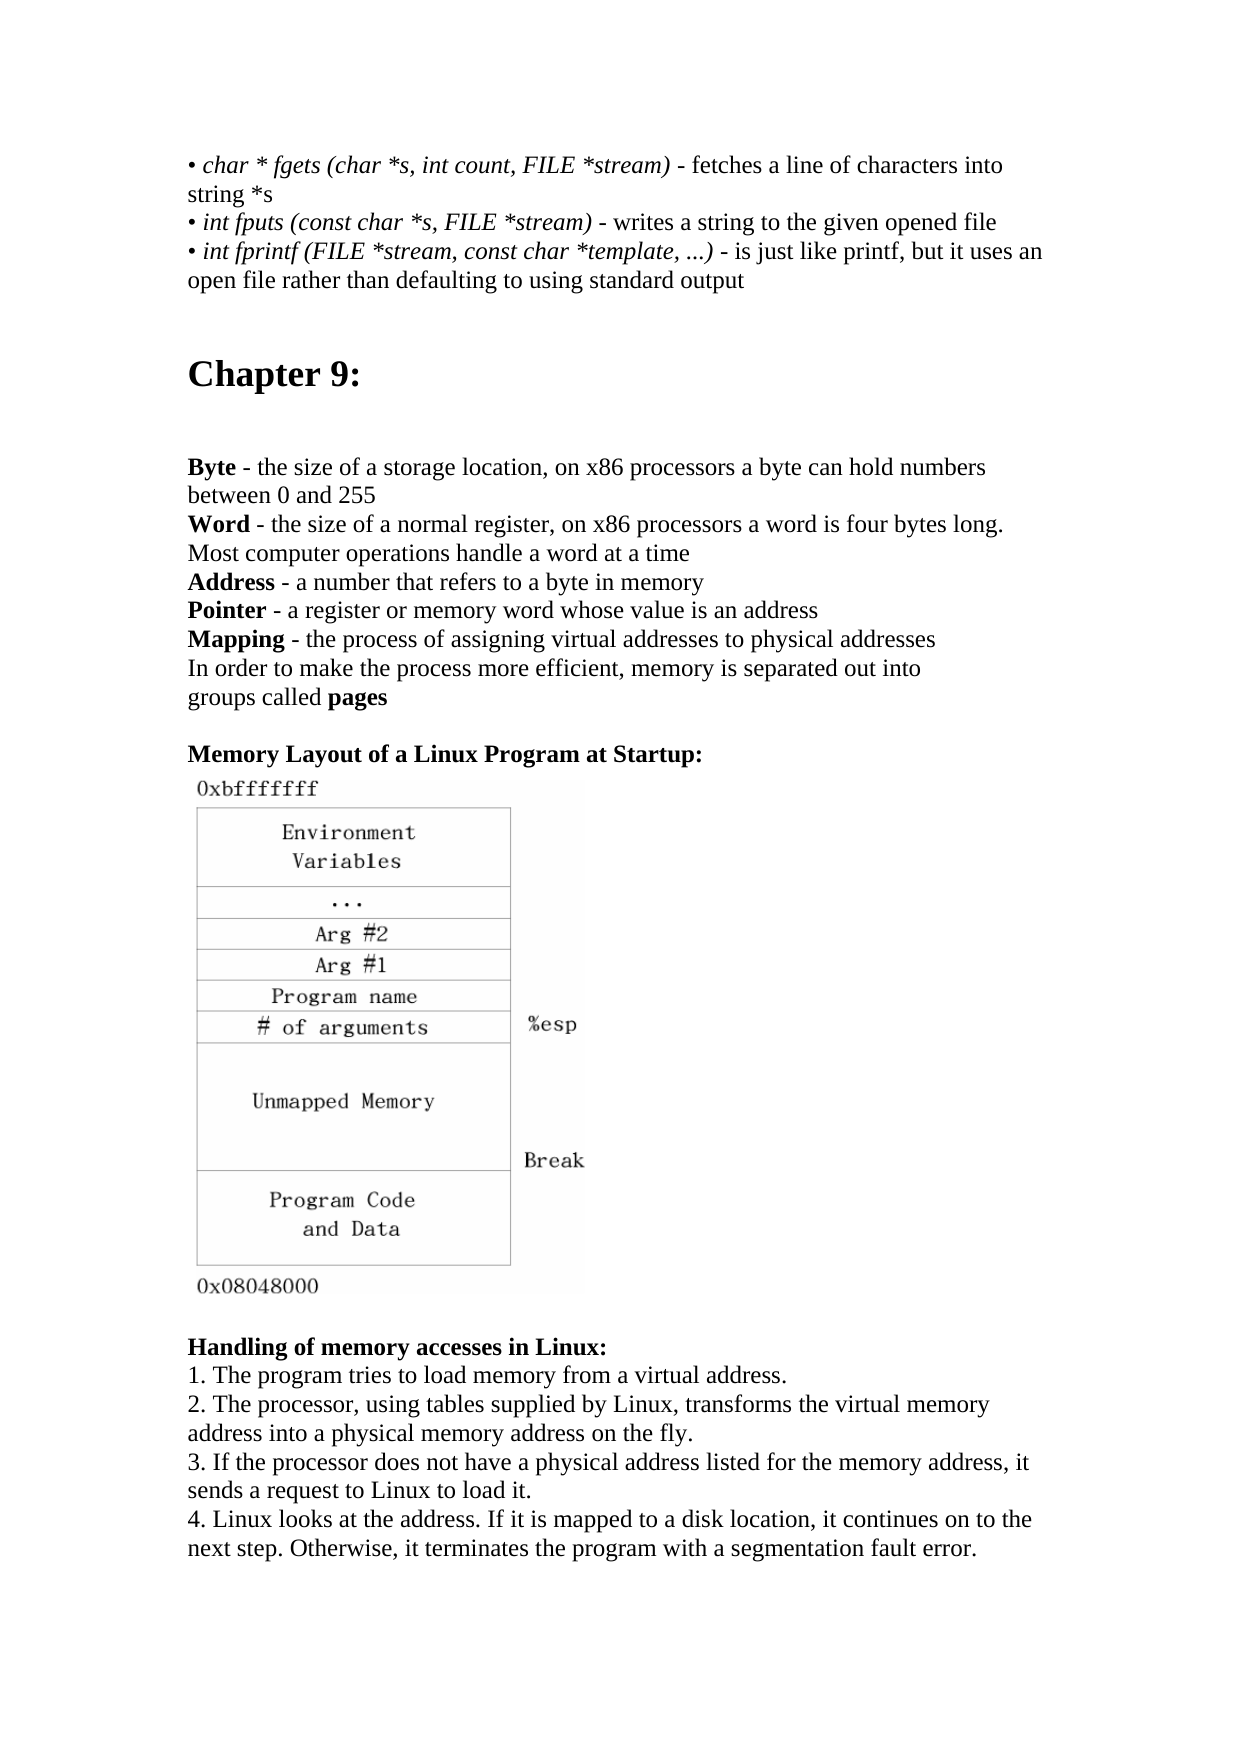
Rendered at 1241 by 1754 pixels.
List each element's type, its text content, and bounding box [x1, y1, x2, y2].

list 1. The program tries to load memory from a virtual address. [187, 1360, 1053, 1389]
list • int fprintf (FILE *stream, const char *template, ...) - is just like printf, but it uses an open file rather than defaulting to using standard output [187, 236, 1053, 294]
list groups called pages [187, 682, 1053, 711]
list Address - a number that refers to a byte in memory [187, 567, 1053, 596]
list 3. If the processor does not have a physical address listed for the memory address, it sends a request to Linux to load it. [187, 1447, 1053, 1504]
list In order to make the process more efficient, memory is separated out into [187, 653, 1053, 682]
list 4. Linux looks at the address. If it is mapped to a disk location, it continues on to the next step. Otherwise, it terminates the program with a segmentation fault error. [187, 1504, 1053, 1562]
list Chapter 9: [187, 351, 1053, 394]
list Memory Layout of a Linux Program at Startup: [187, 739, 1053, 768]
list Pointer - a register or memory word whose value is an address [187, 596, 1053, 624]
list • int fputs (const char *s, FILE *stream) - writes a string to the given opened file [187, 207, 1053, 236]
picture [187, 768, 590, 1303]
list 2. The processor, using tables supplied by Linux, transforms the virtual memory address into a physical memory address on the fly. [187, 1389, 1053, 1447]
list Mapping - the process of assigning virtual addresses to physical addresses [187, 624, 1053, 653]
list Word - the size of a normal register, on x86 processors a word is four bytes long. Most computer operations handle a word at a time [187, 509, 1053, 567]
list Byte - the size of a storage location, on x86 processors a byte can hold numbers between 0 and 255 [187, 452, 1053, 509]
list • char * fgets (char *s, int count, FILE *stream) - fetches a line of characters into string *s [187, 150, 1053, 207]
list Handling of memory accesses in Linux: [187, 1332, 1053, 1360]
